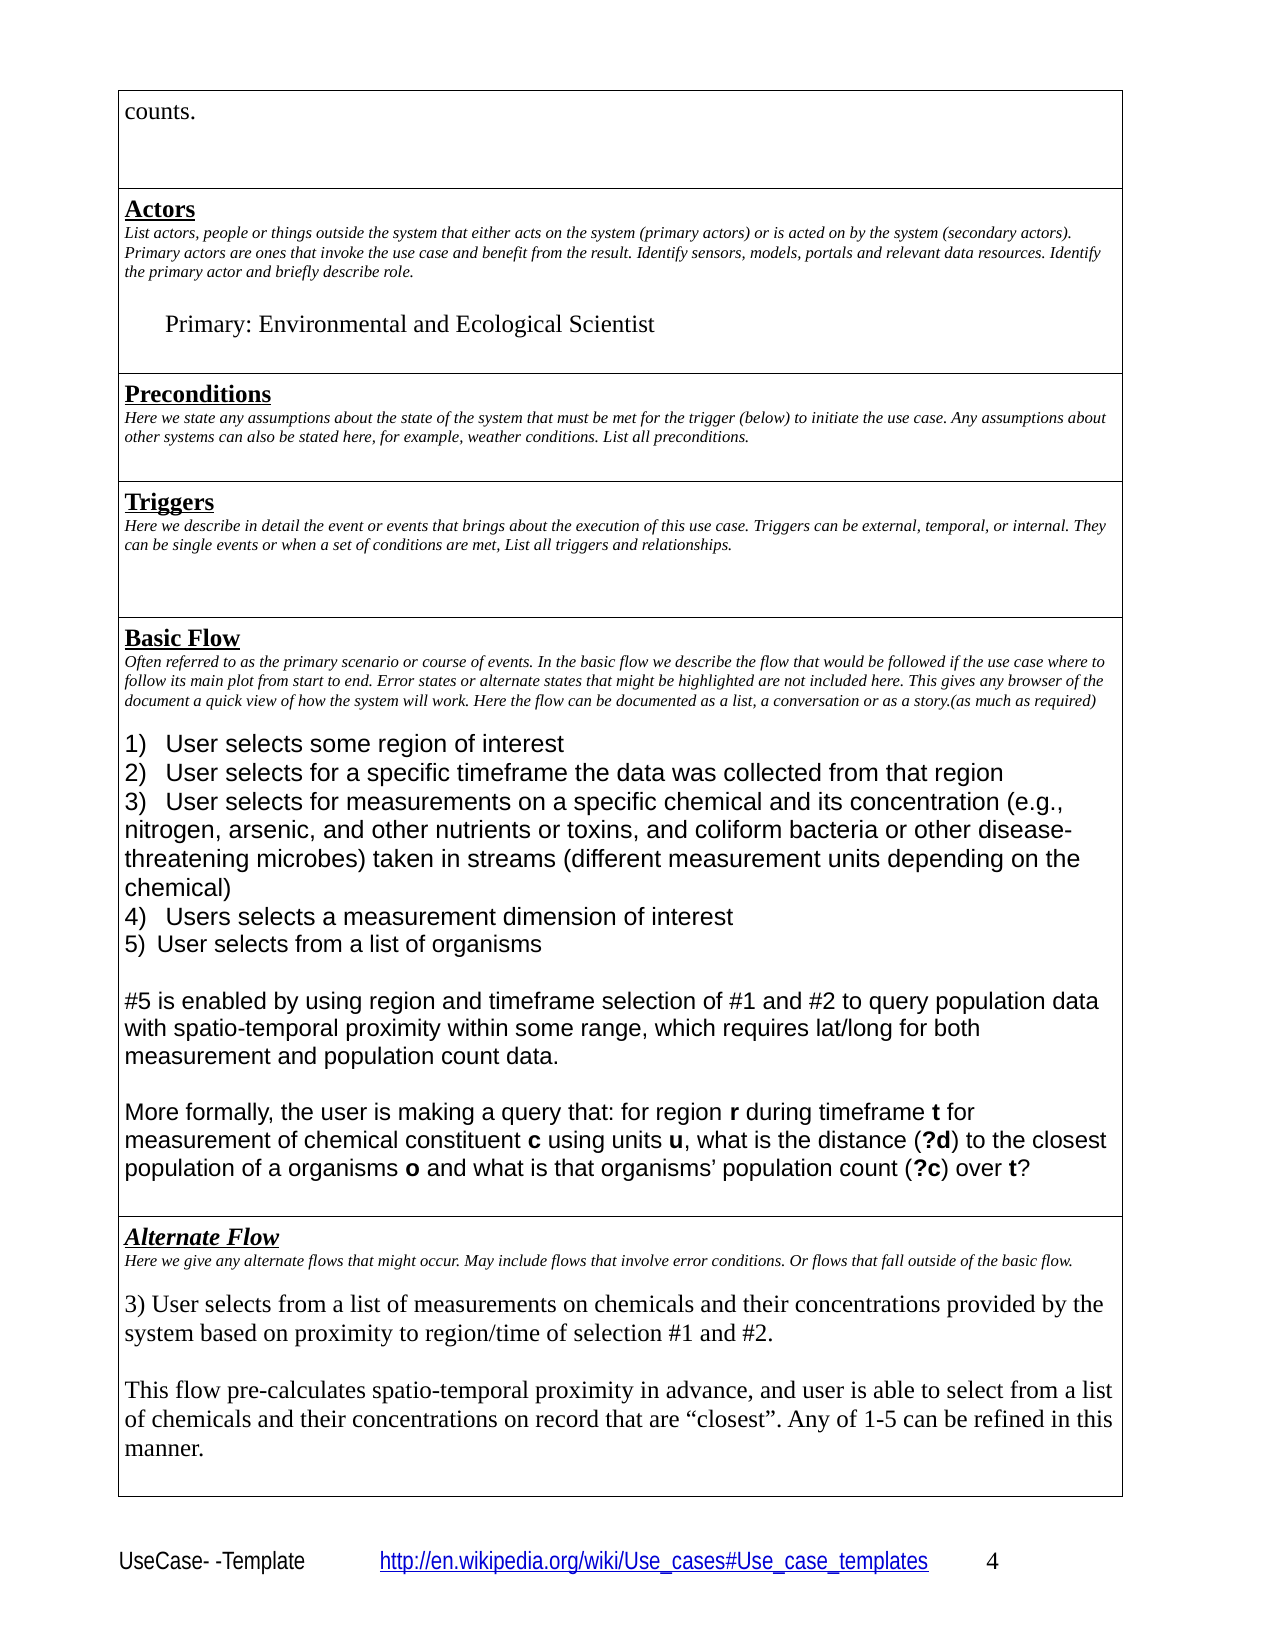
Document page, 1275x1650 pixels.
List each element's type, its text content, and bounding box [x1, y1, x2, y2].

table_cell Basic Flow Often referred to as the primary scenario or course of events. In the basic flow we describe the flow that would be followed if the use case where to follow its main plot from start to end. Error states or alternate states that might be highlighted are not included here. This gives any browser of the document a quick view of how the system will work. Here the flow can be documented as a list, a conversation or as a story.(as much as required) 1) User selects some region of interest 2) User selects for a specific timeframe the data was collected from that region 3) User selects for measurements on a specific chemical and its concentration (e.g., nitrogen, arsenic, and other nutrients or toxins, and coliform bacteria or other disease-threatening microbes) taken in streams (different measurement units depending on the chemical) 4) Users selects a measurement dimension of interest 5) User selects from a list of organisms #5 is enabled by using region and timeframe selection of #1 and #2 to query population data with spatio-temporal proximity within some range, which requires lat/long for both measurement and population count data. More formally, the user is making a query that: for region r during timeframe t for measurement of chemical constituent c using units u, what is the distance (?d) to the closest population of a organisms o and what is that organisms’ population count (?c) over t? [119, 618, 1122, 1216]
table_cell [119, 91, 1122, 188]
table_cell Preconditions Here we state any assumptions about the state of the system that must be met for the trigger (below) to initiate the use case. Any assumptions about other systems can also be stated here, for example, weather conditions. List all preconditions. [119, 374, 1122, 481]
table_cell Triggers Here we describe in detail the event or events that brings about the execution of this use case. Triggers can be external, temporal, or internal. They can be single events or when a set of conditions are met, List all triggers and relationships. [119, 482, 1122, 617]
table_cell Actors List actors, people or things outside the system that either acts on the system (primary actors) or is acted on by the system (secondary actors). Primary actors are ones that invoke the use case and benefit from the result. Identify sensors, models, portals and relevant data resources. Identify the primary actor and briefly describe role. Primary: Environmental and Ecological Scientist [119, 189, 1122, 373]
table_cell Alternate Flow Here we give any alternate flows that might occur. May include flows that involve error conditions. Or flows that fall outside of the basic flow. 3) User selects from a list of measurements on chemicals and their concentrations provided by the system based on proximity to region/time of selection #1 and #2. This flow pre-calculates spatio-temporal proximity in advance, and user is able to select from a list of chemicals and their concentrations on record that are “closest”. Any of 1-5 can be refined in this manner. [119, 1217, 1122, 1496]
